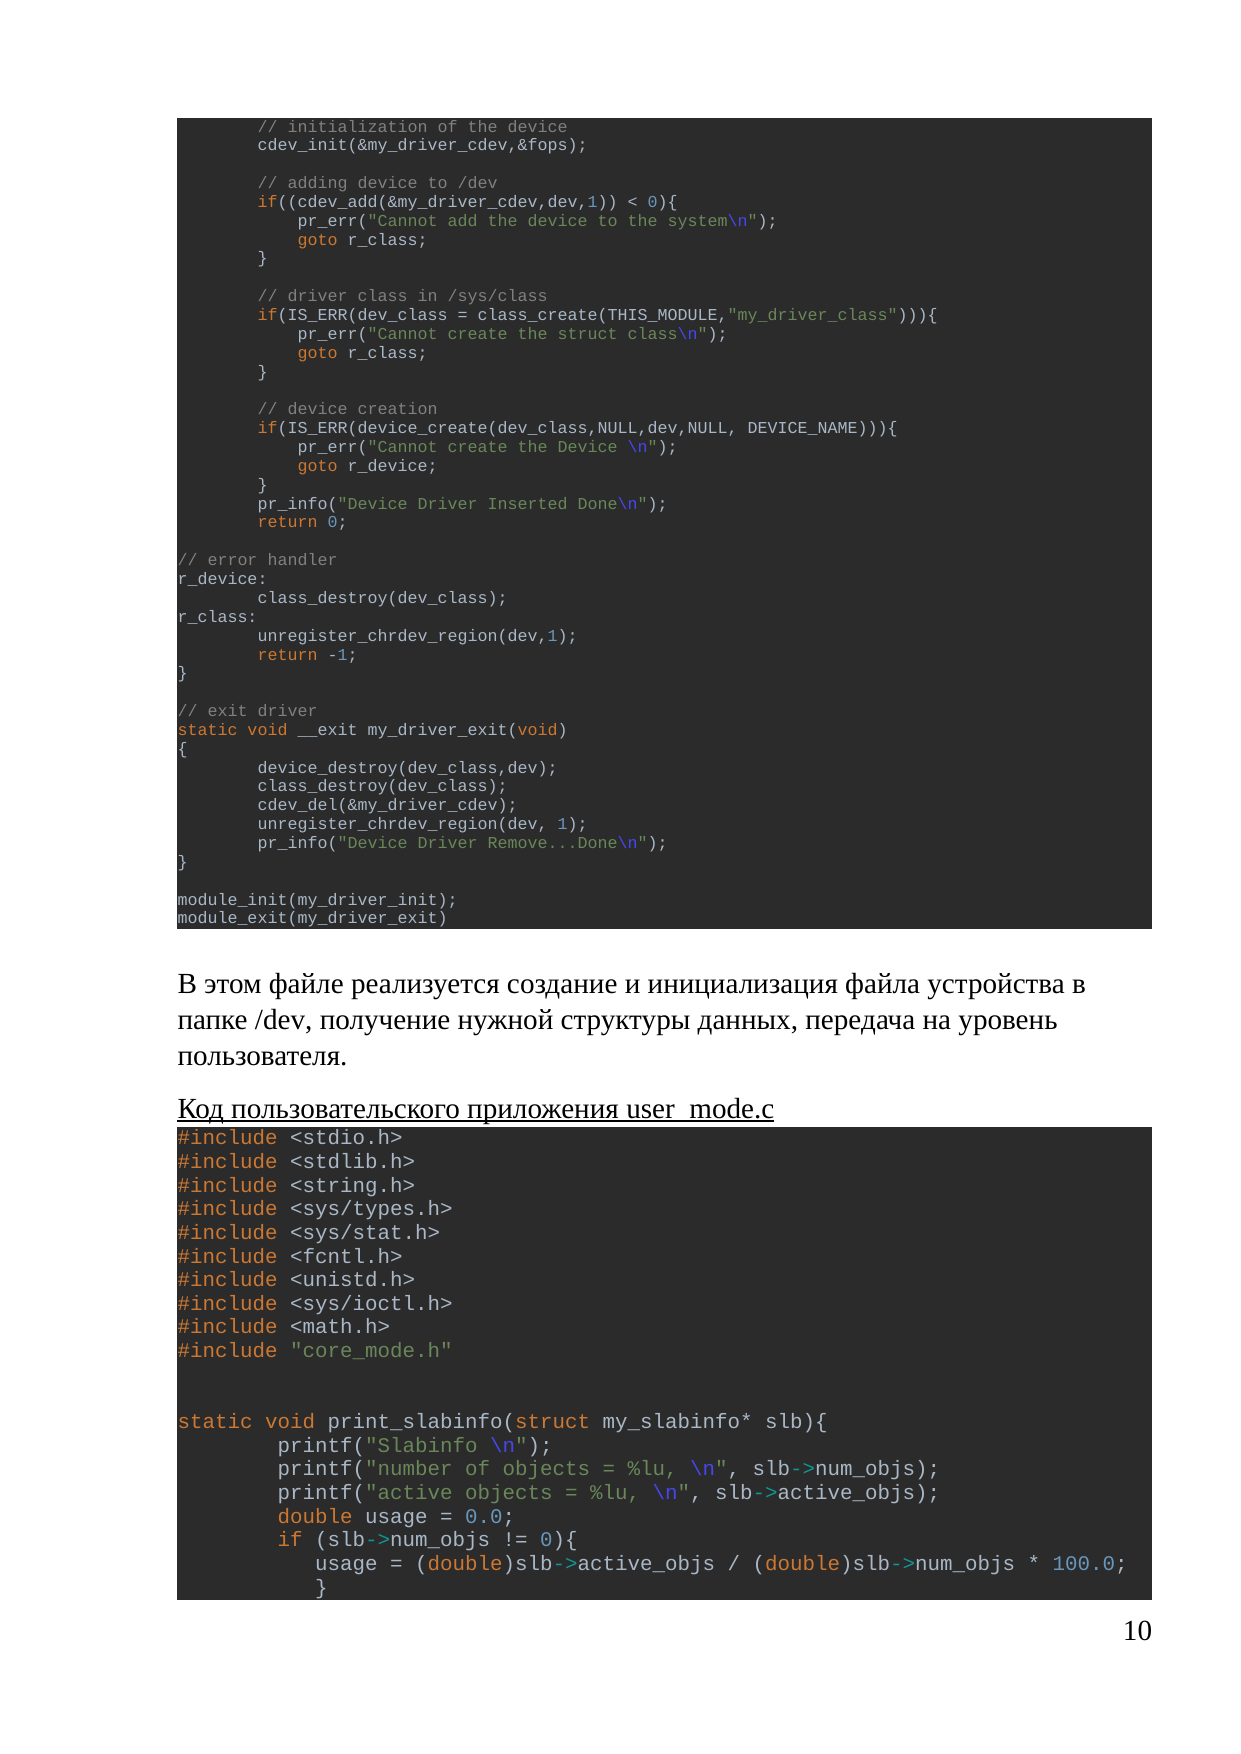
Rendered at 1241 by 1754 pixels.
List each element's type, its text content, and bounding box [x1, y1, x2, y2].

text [177, 1127, 1152, 1600]
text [177, 118, 1152, 929]
text В этом файле реализуется создание и инициализация файла устройства в папке /dev, получение нужной структуры данных, передача на уровень пользователя. [177, 966, 1152, 1072]
subtitle Код пользовательского приложения user_mode.c [177, 1091, 1152, 1125]
